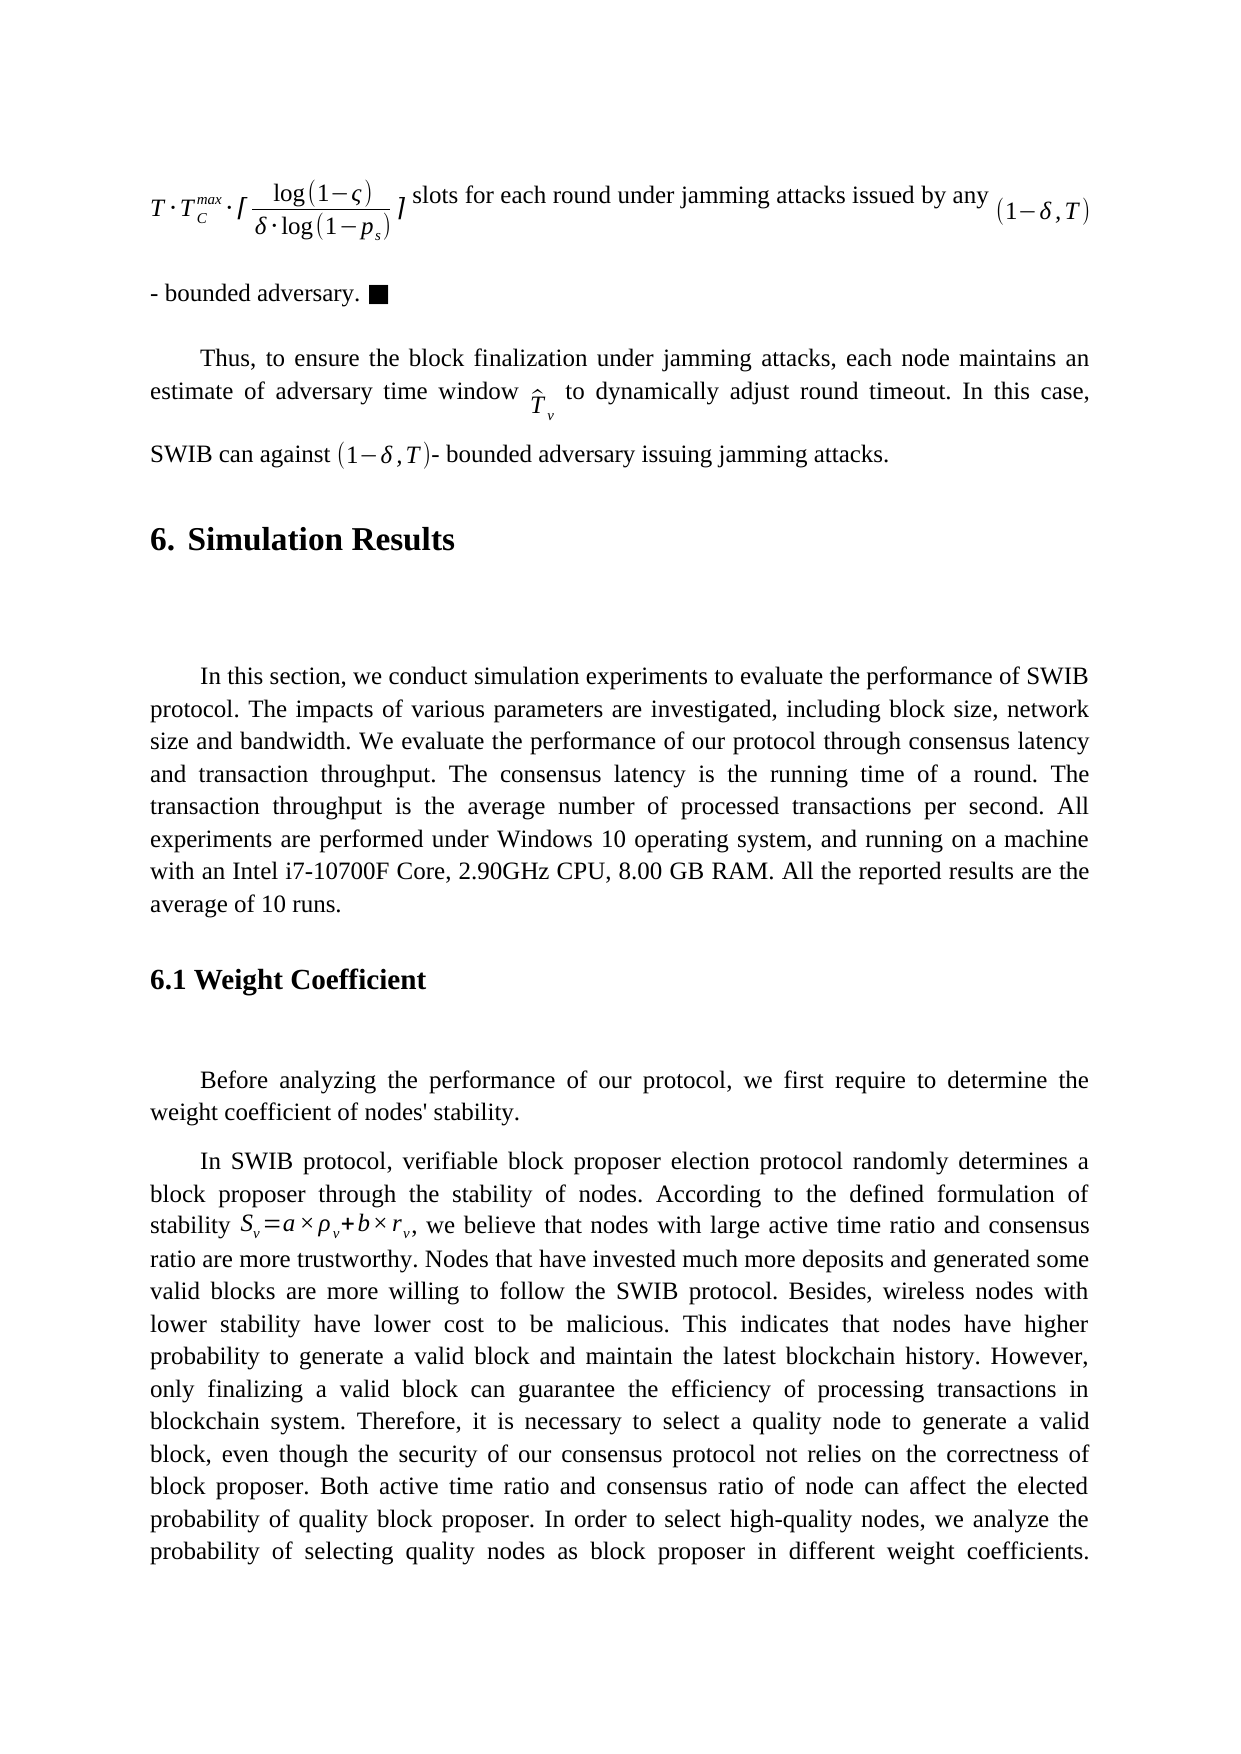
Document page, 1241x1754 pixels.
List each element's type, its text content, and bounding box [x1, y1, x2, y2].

subtitle Simulation Results [150, 506, 1090, 571]
subtitle 6.1 Weight Coefficient [150, 947, 1090, 1012]
text Before analyzing the performance of our protocol, we first require to determine the weight coefficient of nodes' stability. [150, 1063, 1090, 1128]
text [150, 1144, 1090, 1567]
text In this section, we conduct simulation experiments to evaluate the performance of SWIB protocol. The impacts of various parameters are investigated, including block size, network size and bandwidth. We evaluate the performance of our protocol through consensus latency and transaction throughput. The consensus latency is the running time of a round. The transaction throughput is the average number of processed transactions per second. All experiments are performed under Windows 10 operating system, and running on a machine with an Intel i7-10700F Core, 2.90GHz CPU, 8.00 GB RAM. All the reported results are the average of 10 runs. [150, 659, 1090, 919]
text Thus, to ensure the block finalization under jamming attacks, each node maintains an estimate of adversary time window to dynamically adjust round timeout. In this case, SWIB can against - bounded adversary issuing jamming attacks. [150, 341, 1090, 471]
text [150, 162, 1090, 324]
